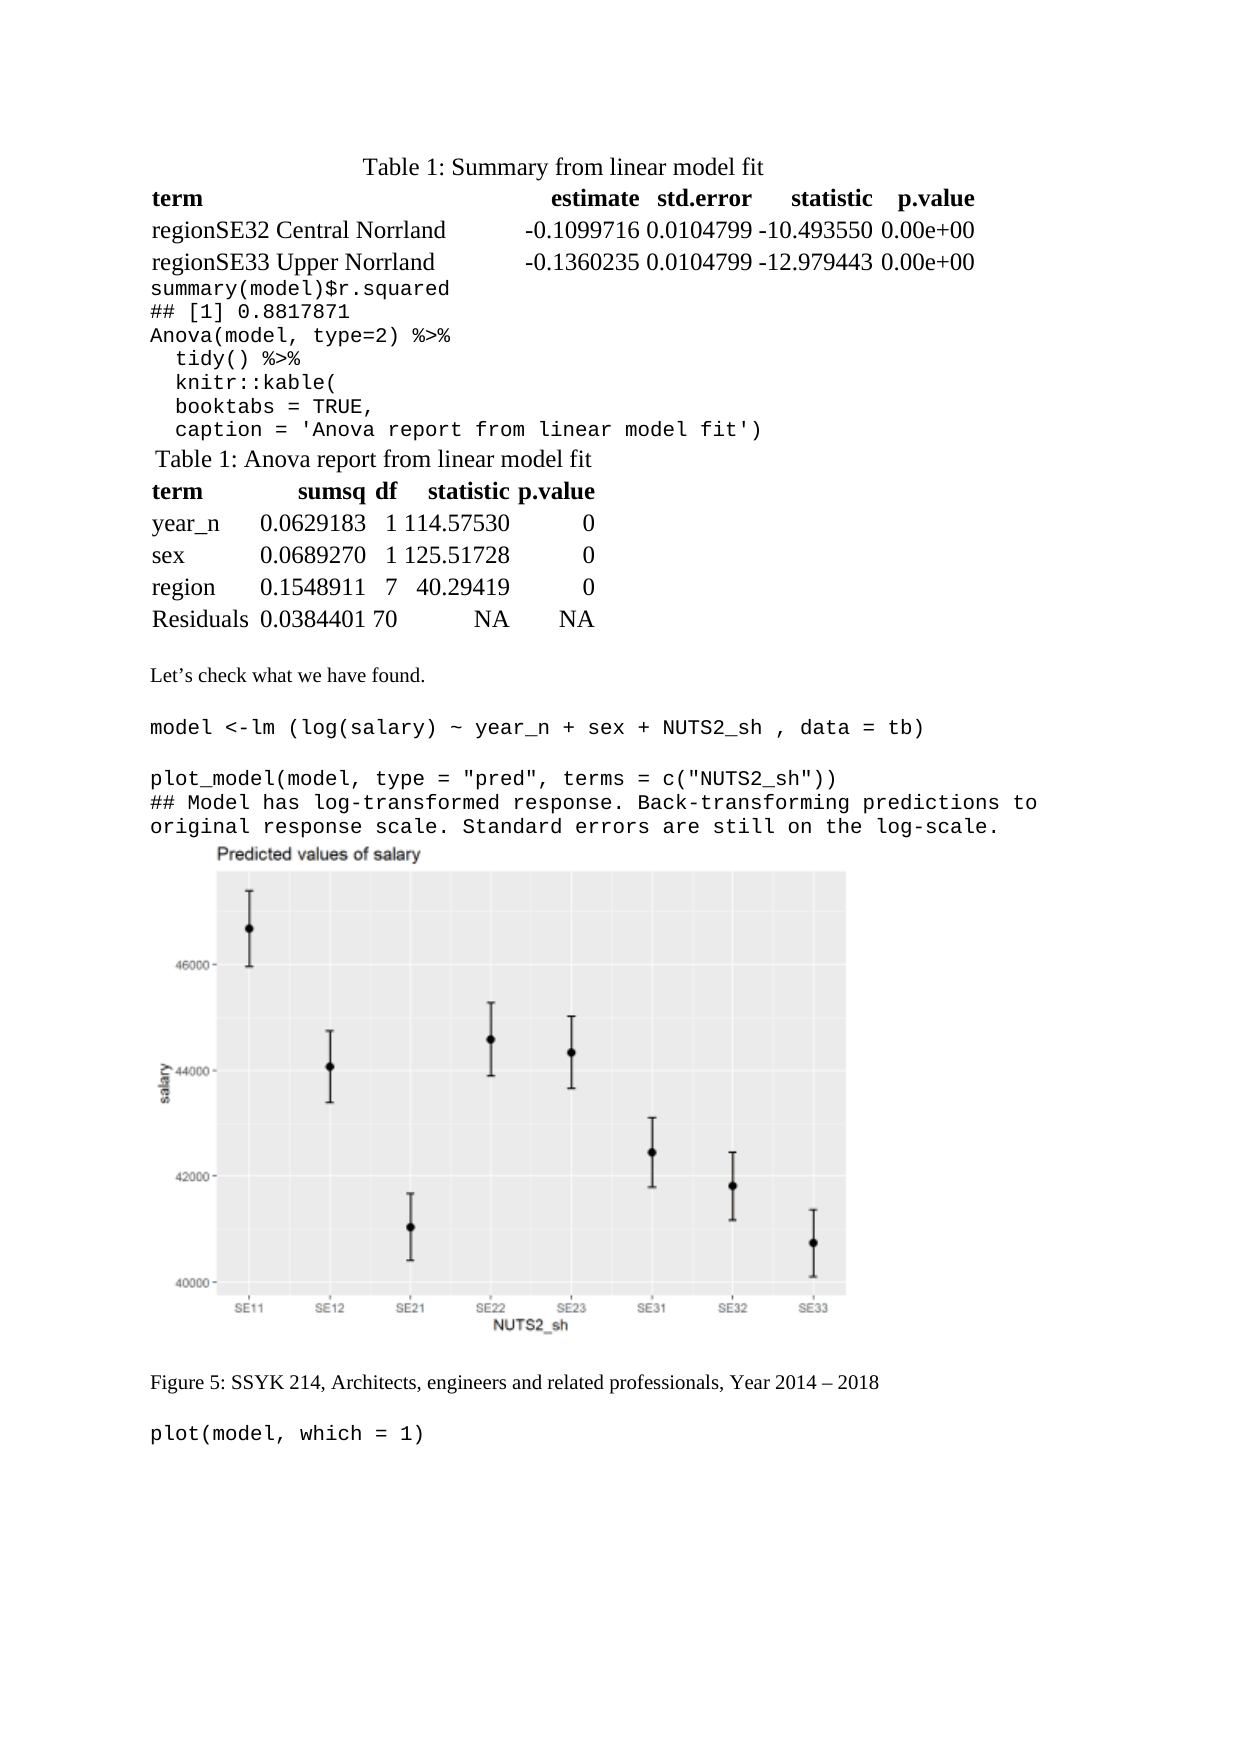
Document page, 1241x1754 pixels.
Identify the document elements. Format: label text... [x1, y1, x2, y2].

table_cell df [368, 475, 399, 507]
text plot(model, which = 1) [150, 1423, 1090, 1447]
table_cell -0.1099716 [508, 214, 641, 246]
table_cell 0.0104799 [641, 214, 754, 246]
text ## Model has log-transformed response. Back-transforming predictions to original response scale. Standard errors are still on the log-scale. [150, 792, 1090, 839]
table_cell -0.1360235 [508, 246, 641, 277]
table_cell NA [511, 603, 596, 634]
table_cell 0.0384401 [255, 603, 367, 634]
table_cell 0.00e+00 [874, 246, 976, 277]
table_cell 1 [368, 539, 399, 571]
text summary(model)$r.squared [150, 277, 1090, 301]
text model <-lm (log(salary) ~ year_n + sex + NUTS2_sh , data = tb) [150, 717, 1090, 740]
table_cell p.value [874, 182, 976, 214]
table_cell 0.00e+00 [874, 214, 976, 246]
table_cell 1 [368, 507, 399, 539]
table_cell -10.493550 [754, 214, 874, 246]
table_cell term [150, 475, 255, 507]
table_cell p.value [511, 475, 596, 507]
text knitr::kable( [150, 372, 1090, 396]
text ## [1] 0.8817871 [150, 301, 1090, 325]
table_cell 40.29419 [399, 571, 511, 602]
table_cell 70 [368, 603, 399, 634]
table_header Table 1: Summary from linear model fit [150, 150, 976, 182]
text Let’s check what we have found. [150, 663, 1090, 687]
table_cell NA [399, 603, 511, 634]
table_cell 0.0689270 [255, 539, 367, 571]
table_cell year_n [150, 507, 255, 539]
table_cell estimate [508, 182, 641, 214]
table_cell 7 [368, 571, 399, 602]
table_cell 0 [511, 539, 596, 571]
table_cell statistic [399, 475, 511, 507]
text plot_model(model, type = "pred", terms = c("NUTS2_sh")) [150, 768, 1090, 792]
table_cell regionSE32 Central Norrland [150, 214, 508, 246]
text tidy() %>% [150, 348, 1090, 372]
table_cell 0 [511, 507, 596, 539]
text booktabs = TRUE, [150, 396, 1090, 419]
table_cell Residuals [150, 603, 255, 634]
table_header Table 1: Anova report from linear model fit [150, 443, 596, 475]
picture [150, 839, 854, 1341]
table_cell 0.0629183 [255, 507, 367, 539]
text Figure 5: SSYK 214, Architects, engineers and related professionals, Year 2014 – 2018 [150, 1370, 1090, 1394]
table_cell region [150, 571, 255, 602]
table_cell statistic [754, 182, 874, 214]
table_cell regionSE33 Upper Norrland [150, 246, 508, 277]
table_cell 0 [511, 571, 596, 602]
text caption = 'Anova report from linear model fit') [150, 419, 1090, 443]
table_cell 114.57530 [399, 507, 511, 539]
table_cell 0.1548911 [255, 571, 367, 602]
table_cell -12.979443 [754, 246, 874, 277]
table_cell term [150, 182, 508, 214]
table_cell 125.51728 [399, 539, 511, 571]
table_cell std.error [641, 182, 754, 214]
table_cell sumsq [255, 475, 367, 507]
table_cell 0.0104799 [641, 246, 754, 277]
table_cell sex [150, 539, 255, 571]
text Anova(model, type=2) %>% [150, 325, 1090, 348]
